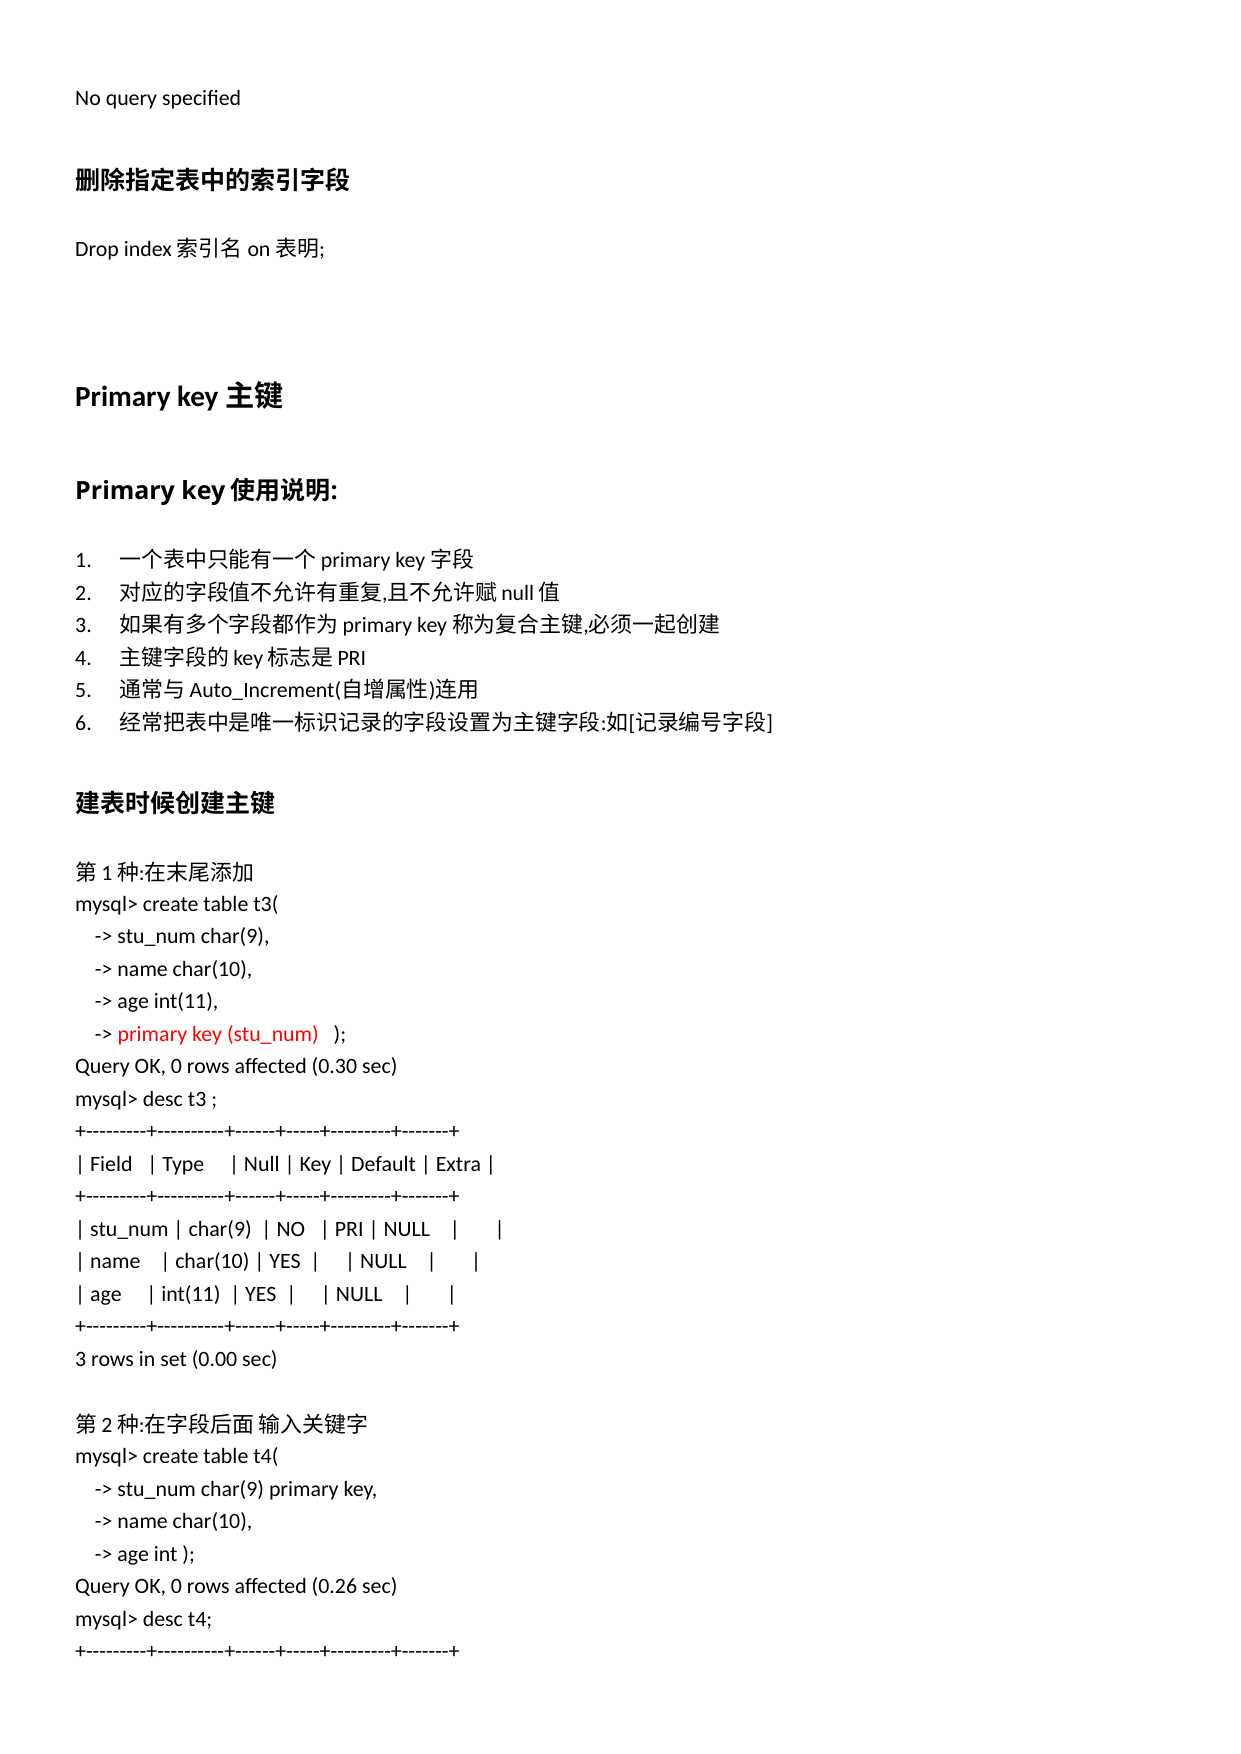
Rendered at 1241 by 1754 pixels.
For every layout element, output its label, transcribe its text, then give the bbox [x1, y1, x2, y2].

text mysql> desc t3 ; [75, 1082, 1165, 1114]
list 主键字段的key标志是PRI [75, 639, 1165, 672]
text 第2种:在字段后面 输入关键字 [75, 1407, 1165, 1439]
text -> age int(11), [75, 984, 1165, 1017]
text No query specified [75, 81, 1165, 113]
text +---------+----------+------+-----+---------+-------+ [75, 1179, 1165, 1212]
text Query OK, 0 rows affected (0.26 sec) [75, 1569, 1165, 1602]
subtitle 删除指定表中的索引字段 [75, 146, 1165, 211]
text -> primary key (stu_num) ); [75, 1017, 1165, 1049]
text -> name char(10), [75, 1504, 1165, 1537]
text Drop index 索引名 on 表明; [75, 231, 1165, 263]
list 经常把表中是唯一标识记录的字段设置为主键字段:如[记录编号字段] [75, 704, 1165, 737]
list 对应的字段值不允许有重复,且不允许赋null值 [75, 574, 1165, 607]
text | name | char(10) | YES | | NULL | | [75, 1244, 1165, 1277]
list 通常与Auto_Increment(自增属性)连用 [75, 672, 1165, 704]
subtitle Primary key使用说明: [75, 456, 1165, 521]
text | Field | Type | Null | Key | Default | Extra | [75, 1147, 1165, 1179]
text 第1种:在末尾添加 [75, 854, 1165, 887]
text mysql> create table t4( [75, 1439, 1165, 1472]
list 一个表中只能有一个primary key 字段 [75, 542, 1165, 574]
text +---------+----------+------+-----+---------+-------+ [75, 1309, 1165, 1342]
text | stu_num | char(9) | NO | PRI | NULL | | [75, 1212, 1165, 1244]
text mysql> create table t3( [75, 887, 1165, 919]
text | age | int(11) | YES | | NULL | | [75, 1277, 1165, 1309]
subtitle Primary key 主键 [75, 361, 1165, 426]
text -> stu_num char(9), [75, 919, 1165, 952]
subtitle 建表时候创建主键 [75, 769, 1165, 834]
text Query OK, 0 rows affected (0.30 sec) [75, 1049, 1165, 1082]
text -> stu_num char(9) primary key, [75, 1472, 1165, 1504]
text -> age int ); [75, 1537, 1165, 1569]
list 如果有多个字段都作为primary key 称为复合主键,必须一起创建 [75, 607, 1165, 639]
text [75, 1634, 1165, 1667]
text +---------+----------+------+-----+---------+-------+ [75, 1114, 1165, 1147]
text mysql> desc t4; [75, 1602, 1165, 1634]
text -> name char(10), [75, 952, 1165, 984]
text 3 rows in set (0.00 sec) [75, 1342, 1165, 1374]
